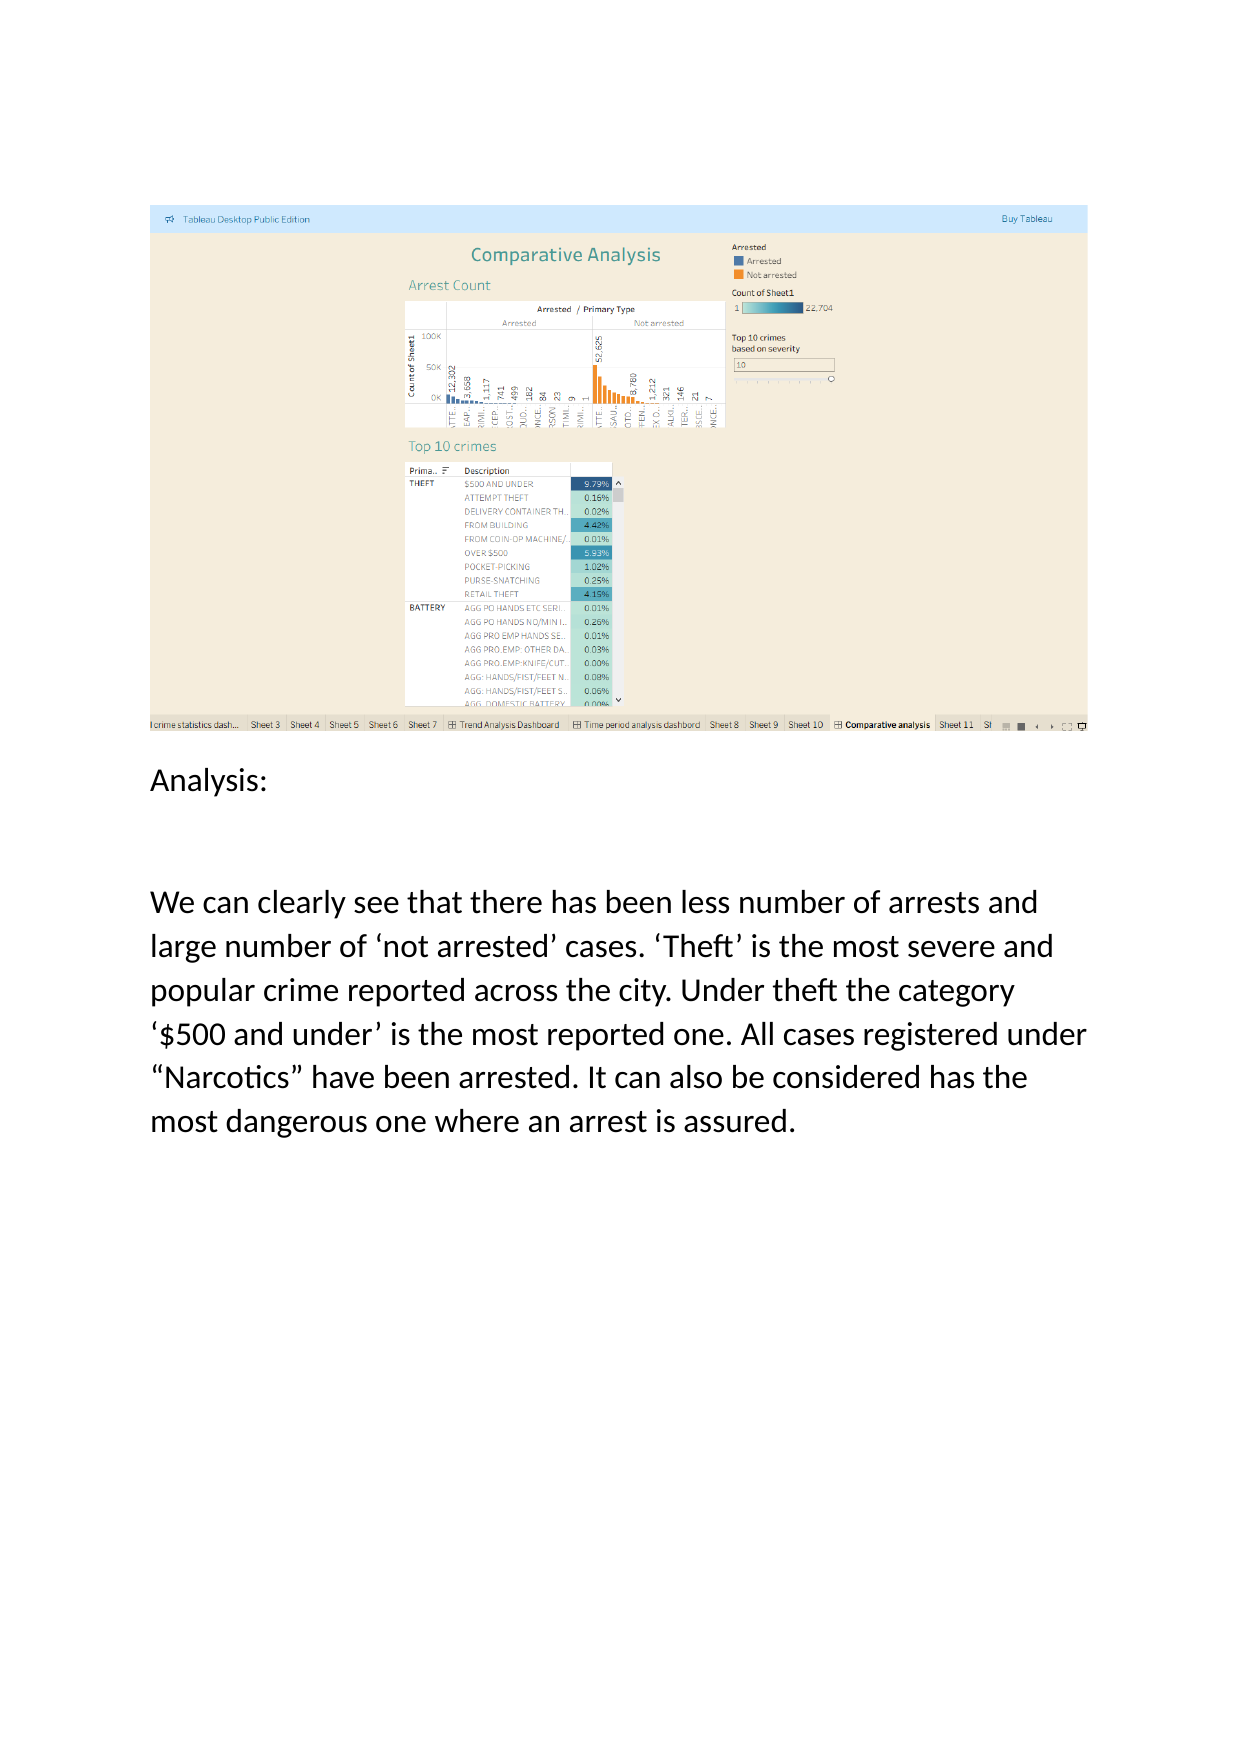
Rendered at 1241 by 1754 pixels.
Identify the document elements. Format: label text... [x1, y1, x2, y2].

text We can clearly see that there has been less number of arrests and large number of ‘not arrested’ cases. ‘Theft’ is the most severe and popular crime reported across the city. Under theft the category ‘$500 and under’ is the most reported one. All cases registered under “Narcotics” have been arrested. It can also be considered has the most dangerous one where an arrest is assured. [150, 881, 1090, 1141]
picture [150, 205, 1087, 731]
text Analysis: [150, 332, 1090, 800]
